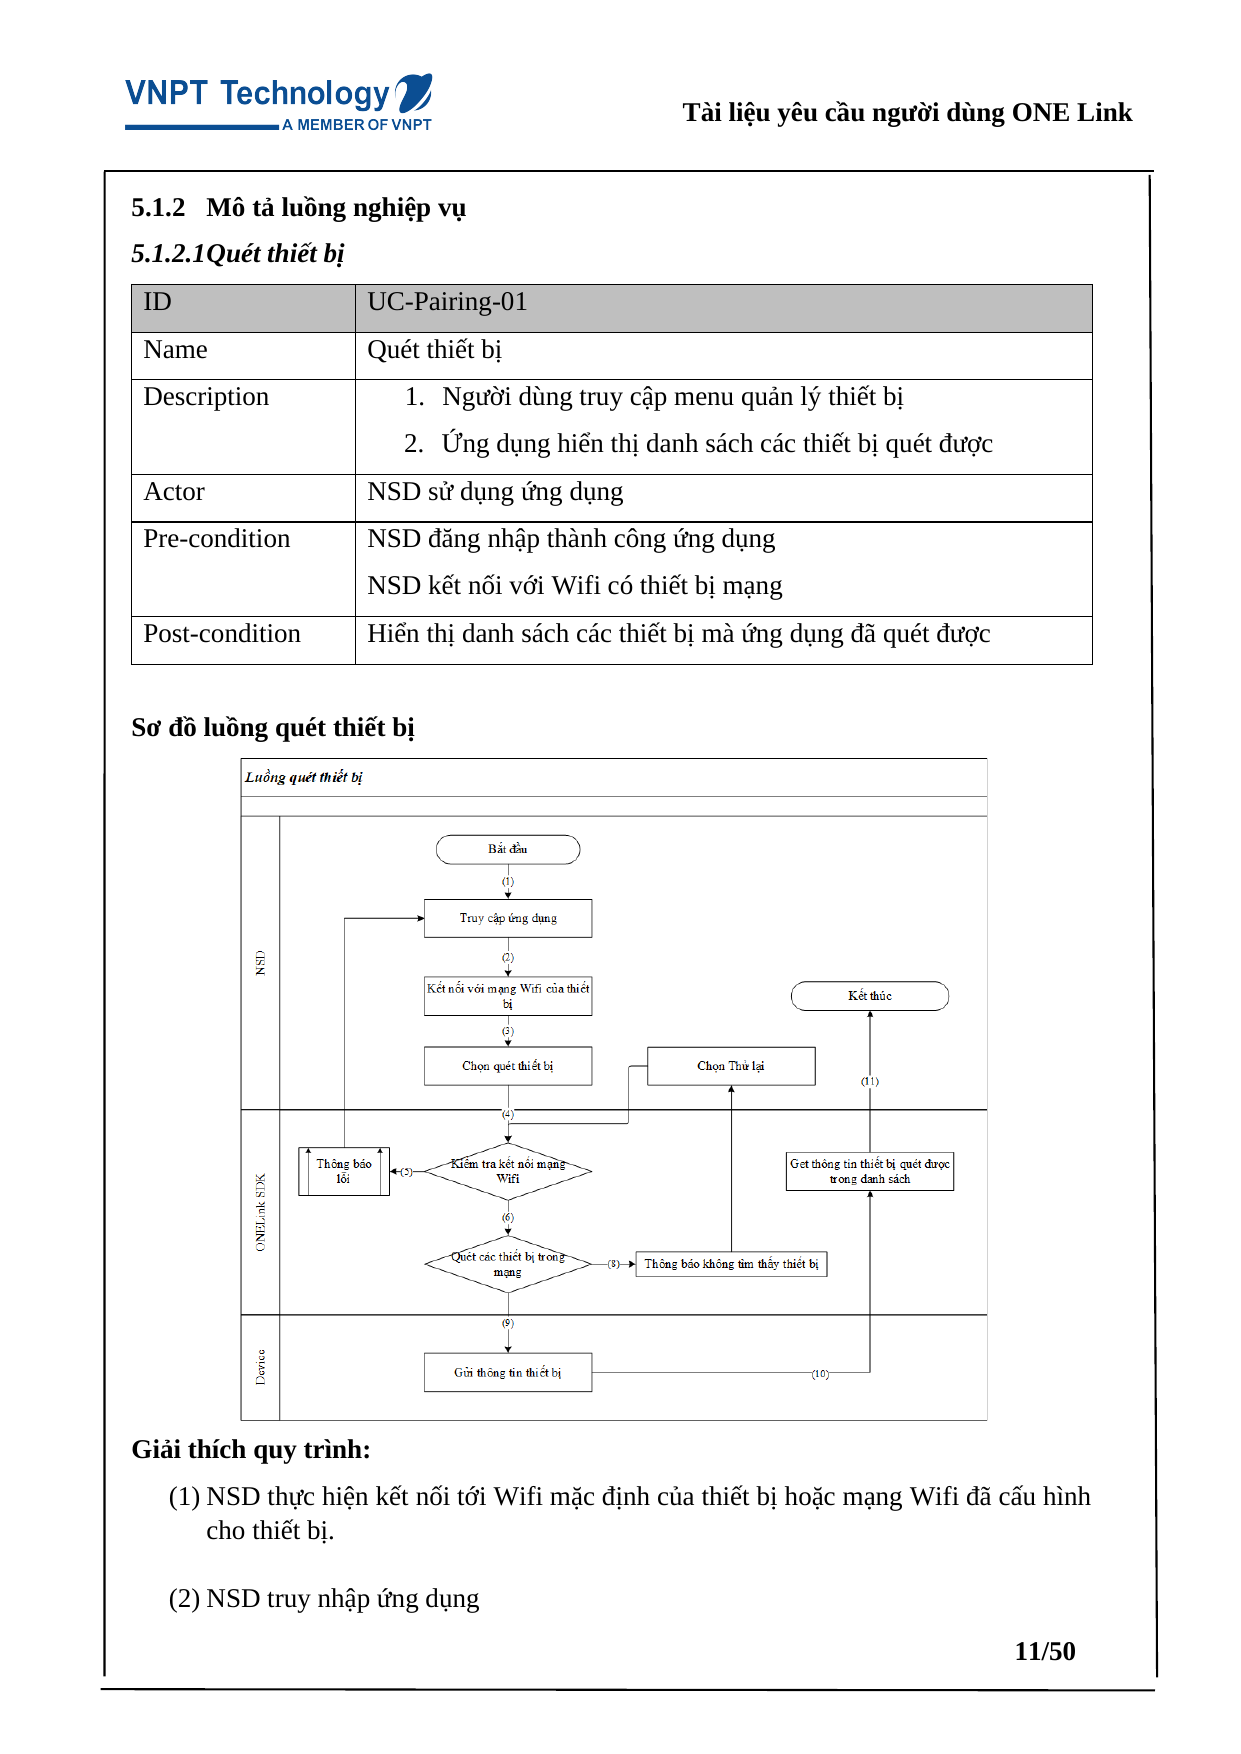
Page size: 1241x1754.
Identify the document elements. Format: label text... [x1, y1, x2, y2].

subtitle Quét thiết bị [131, 237, 1093, 268]
table_cell Post-condition [132, 617, 355, 663]
table_cell Actor [132, 475, 355, 521]
table_cell Pre-condition [132, 523, 355, 616]
table_cell Name [132, 333, 355, 379]
picture [113, 58, 446, 147]
subtitle Mô tả luồng nghiệp vụ [131, 191, 1093, 222]
table_header ID [132, 285, 355, 332]
table_cell Hiển thị danh sách các thiết bị mà ứng dụng đã quét được [356, 617, 1092, 663]
table_cell Quét thiết bị [356, 333, 1092, 379]
table_header UC-Pairing-01 [356, 285, 1092, 332]
table_cell Người dùng truy cập menu quản lý thiết bị Ứng dụng hiển thị danh sách các thiết bị quét được [356, 380, 1092, 474]
text Sơ đồ luồng quét thiết bị [131, 711, 1093, 742]
list NSD truy nhập ứng dụng [169, 1582, 1093, 1613]
text Giải thích quy trình: [131, 1433, 1093, 1464]
table_cell NSD đăng nhập thành công ứng dụng NSD kết nối với Wifi có thiết bị mạng [356, 523, 1092, 616]
list NSD thực hiện kết nối tới Wifi mặc định của thiết bị hoặc mạng Wifi đã cấu hình cho thiết bị. [169, 1479, 1093, 1545]
table_cell Description [132, 380, 355, 474]
table_cell NSD sử dụng ứng dụng [356, 475, 1092, 521]
